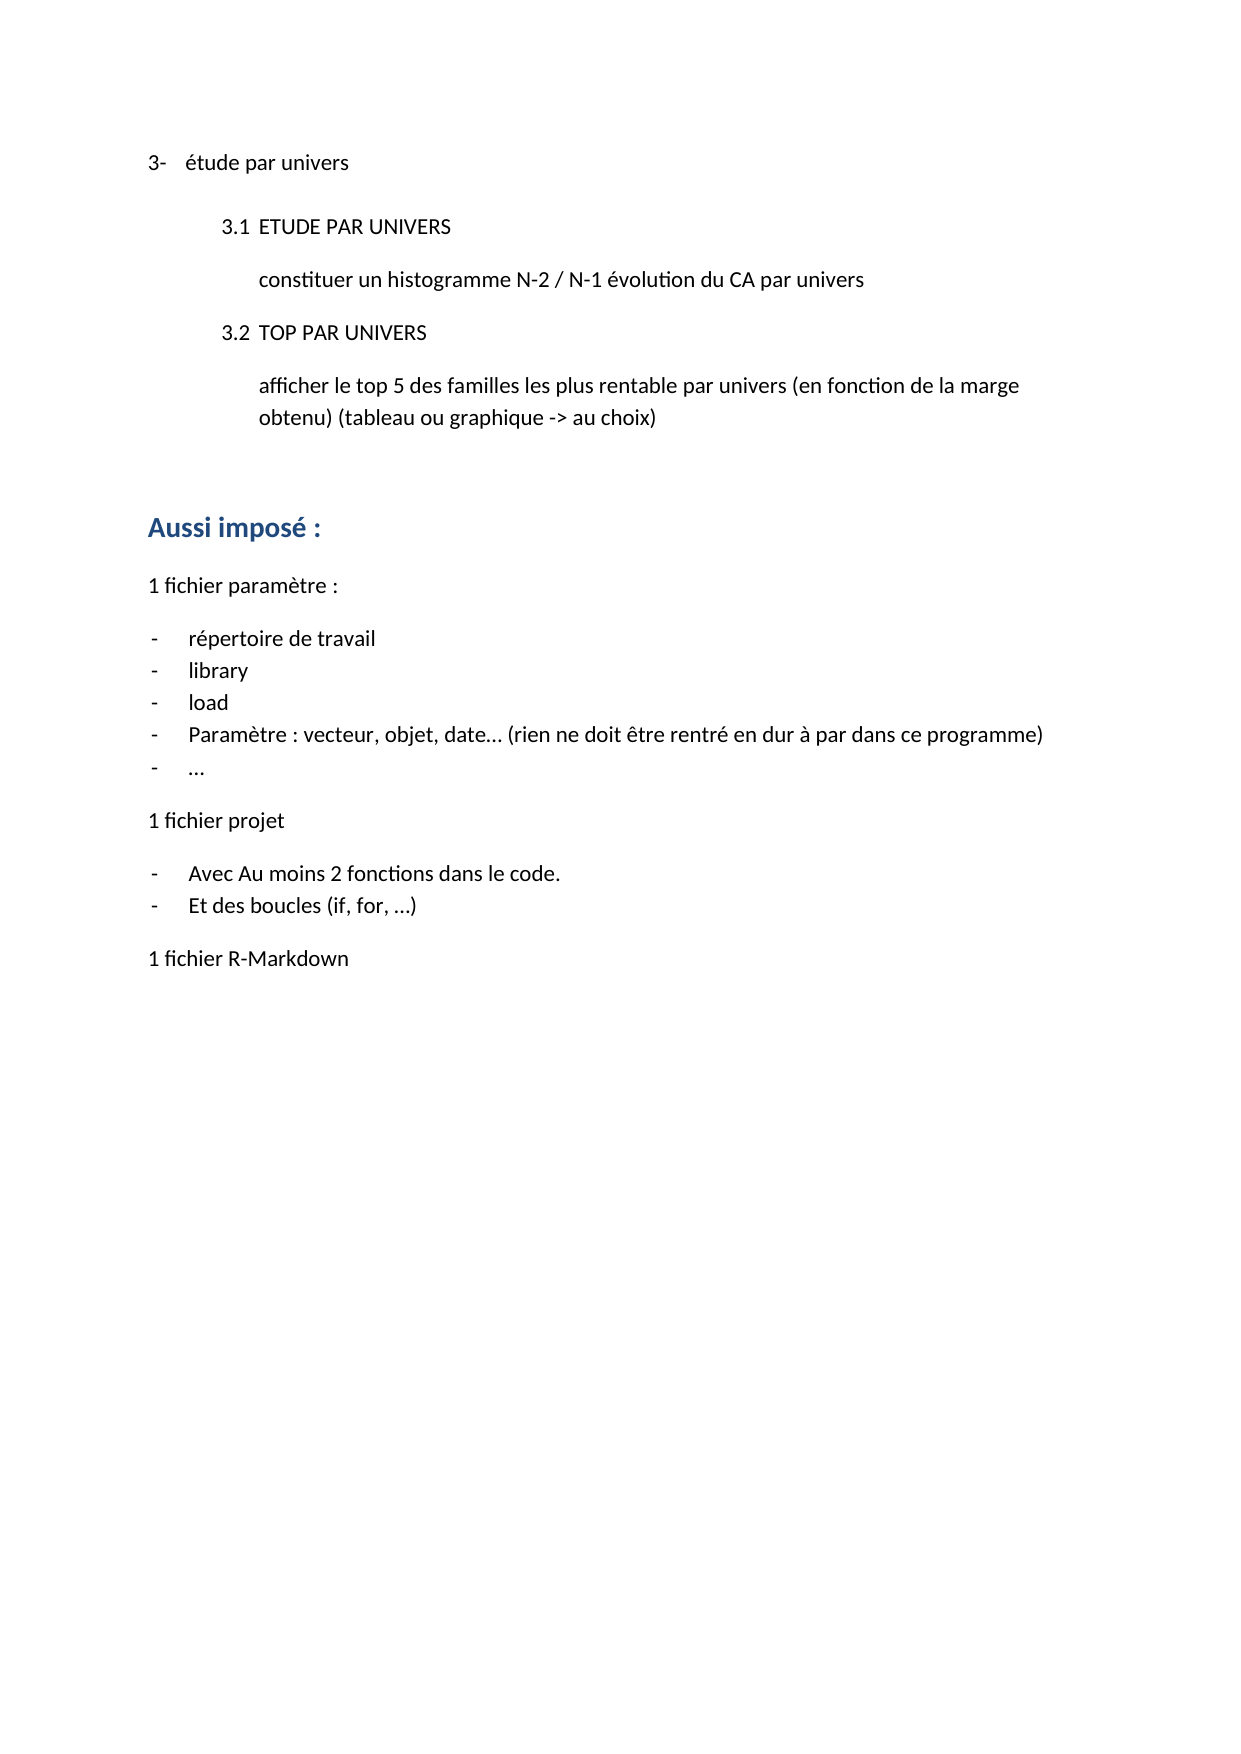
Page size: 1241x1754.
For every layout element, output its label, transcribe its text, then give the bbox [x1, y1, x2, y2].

list répertoire de travail [151, 624, 1093, 652]
text 1 fichier projet [148, 806, 1093, 834]
list Avec Au moins 2 fonctions dans le code. [151, 859, 1093, 887]
list … [151, 753, 1093, 781]
list ETUDE PAR UNIVERS [221, 212, 1093, 240]
list load [151, 688, 1093, 716]
list library [151, 656, 1093, 684]
text Aussi imposé : [148, 509, 1093, 545]
list Et des boucles (if, for, …) [151, 891, 1093, 919]
list étude par univers [148, 148, 1093, 176]
text 1 fichier paramètre : [148, 571, 1093, 599]
text constituer un histogramme N-2 / N-1 évolution du CA par univers [258, 265, 1093, 293]
text 1 fichier R-Markdown [148, 944, 1093, 972]
list TOP PAR UNIVERS [221, 318, 1093, 346]
list Paramètre : vecteur, objet, date… (rien ne doit être rentré en dur à par dans ce programme) [151, 721, 1093, 749]
text afficher le top 5 des familles les plus rentable par univers (en fonction de la marge obtenu) (tableau ou graphique -> au choix) [258, 371, 1093, 431]
